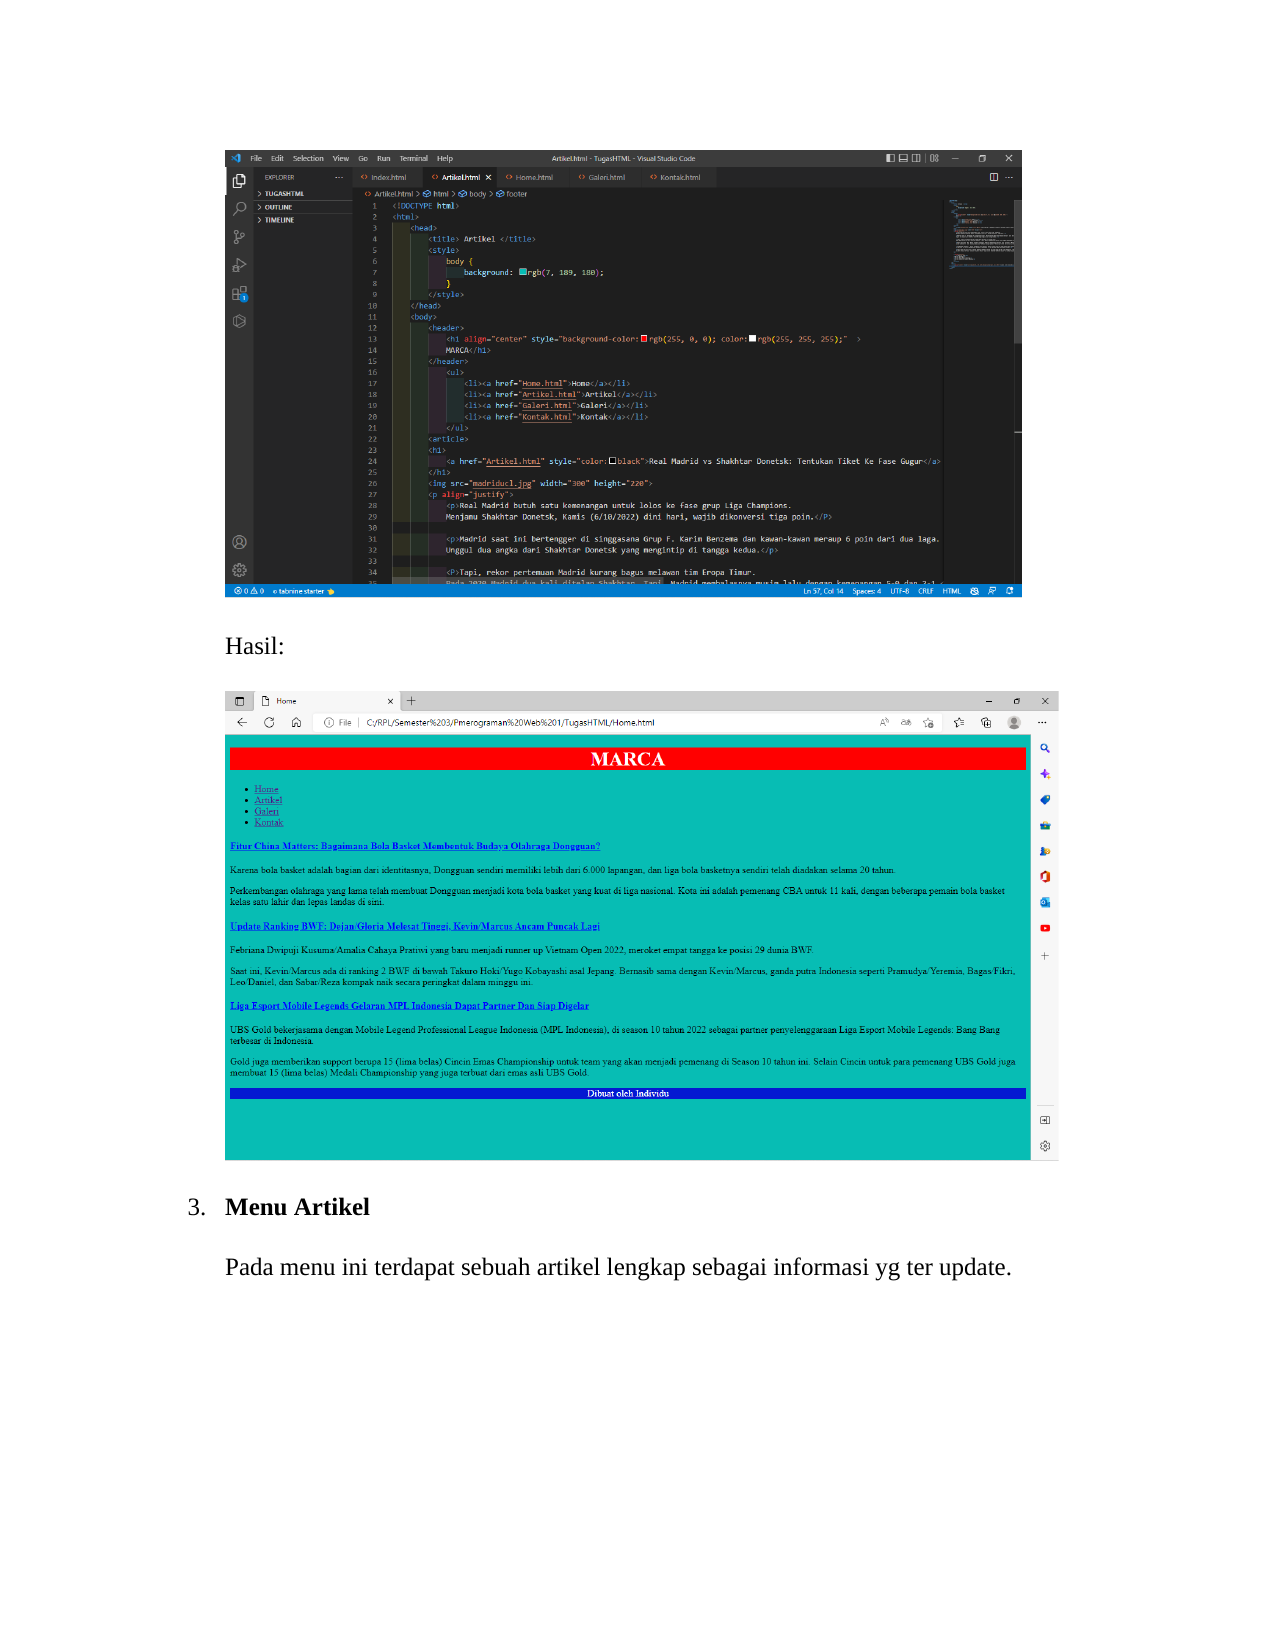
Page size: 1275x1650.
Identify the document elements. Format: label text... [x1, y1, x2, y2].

list Hasil: [225, 631, 1125, 660]
list Pada menu ini terdapat sebuah artikel lengkap sebagai informasi yg ter update. [225, 1252, 1125, 1281]
picture [225, 691, 1059, 1161]
picture [225, 150, 1022, 598]
list Menu Artikel [187, 1192, 1125, 1221]
